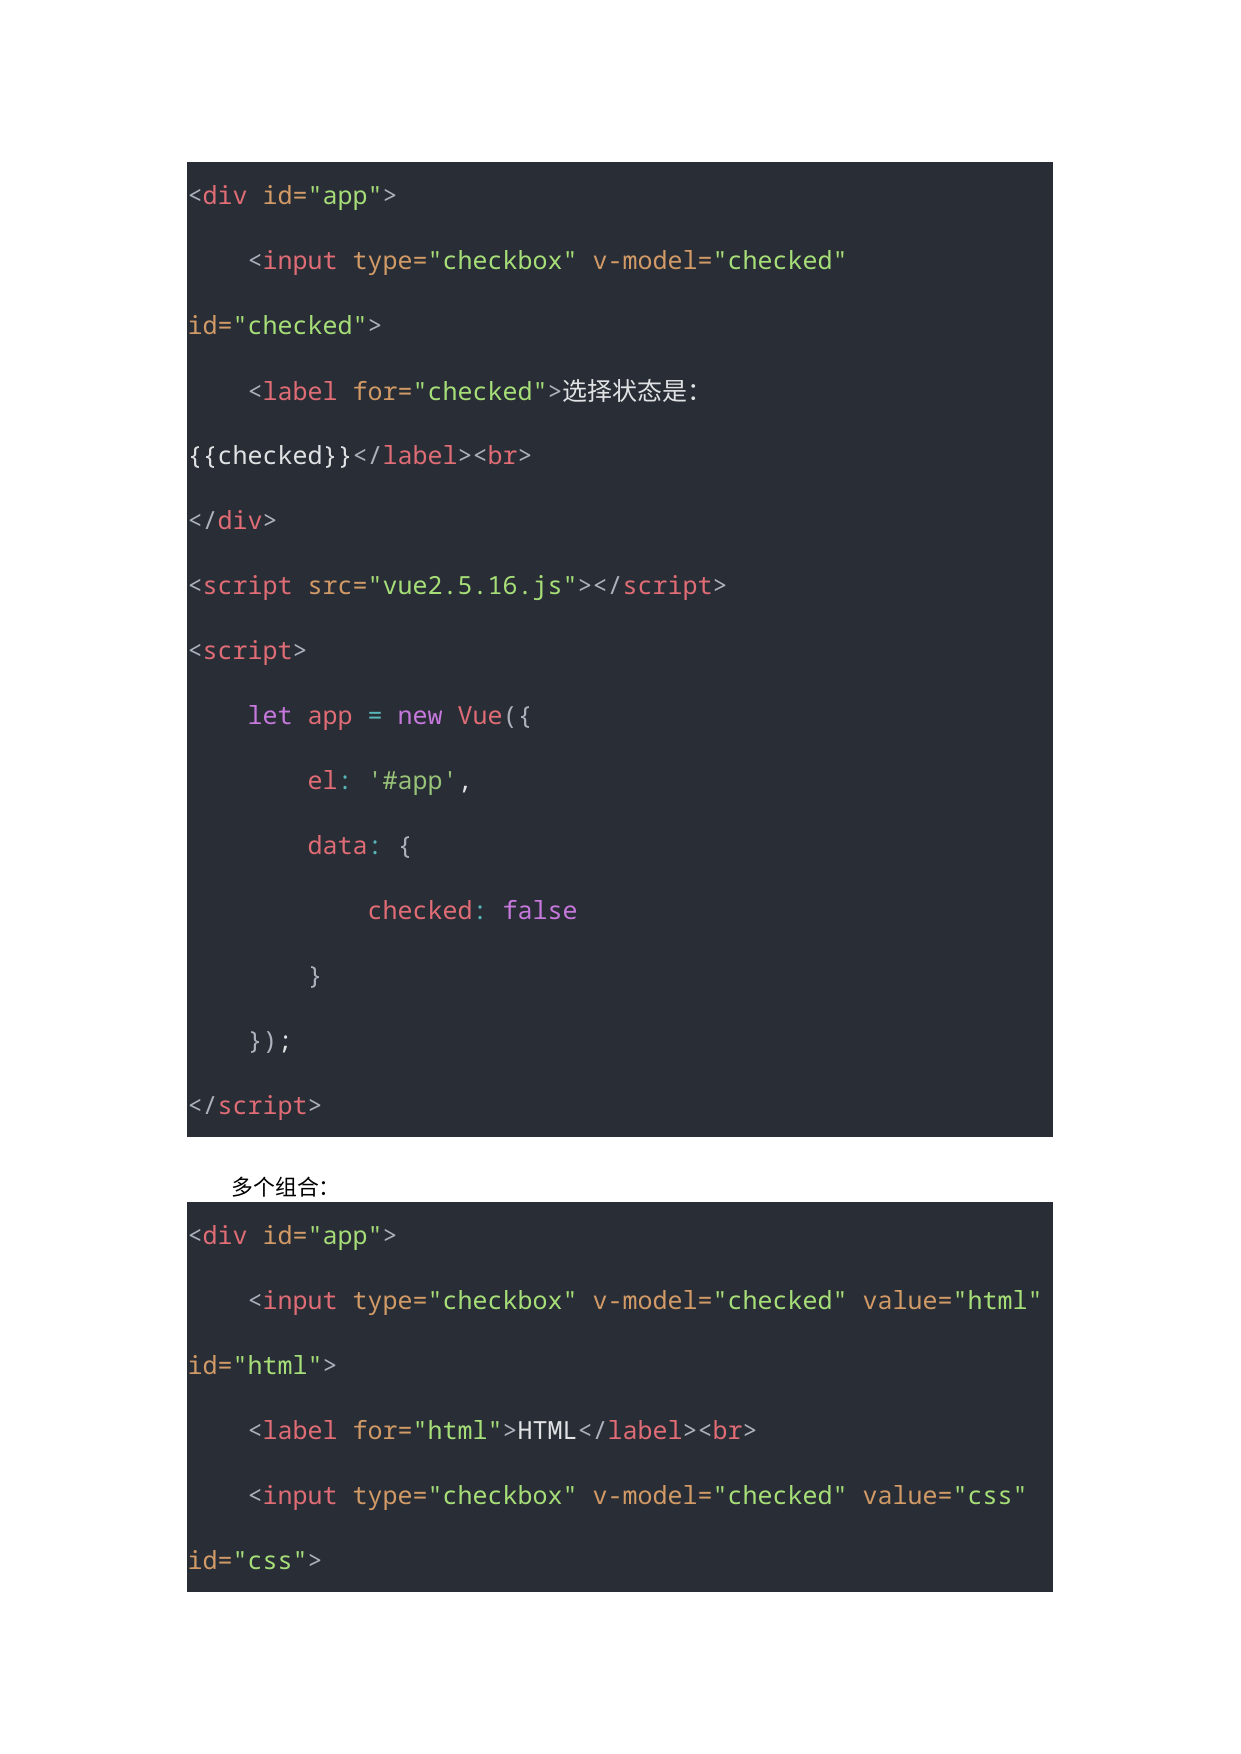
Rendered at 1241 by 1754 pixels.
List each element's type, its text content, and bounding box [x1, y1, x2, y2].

text <div id="app"> <input type="checkbox" v-model="checked" id="checked"> <label for="checked">选择状态是：{{checked}}</label><br> </div> <script src="vue2.5.16.js"></script> <script> let app = new Vue({ el: '#app', data: { checked: false } }); </script> [187, 162, 1053, 1137]
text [187, 1202, 1053, 1592]
text 多个组合： [187, 1169, 1053, 1202]
